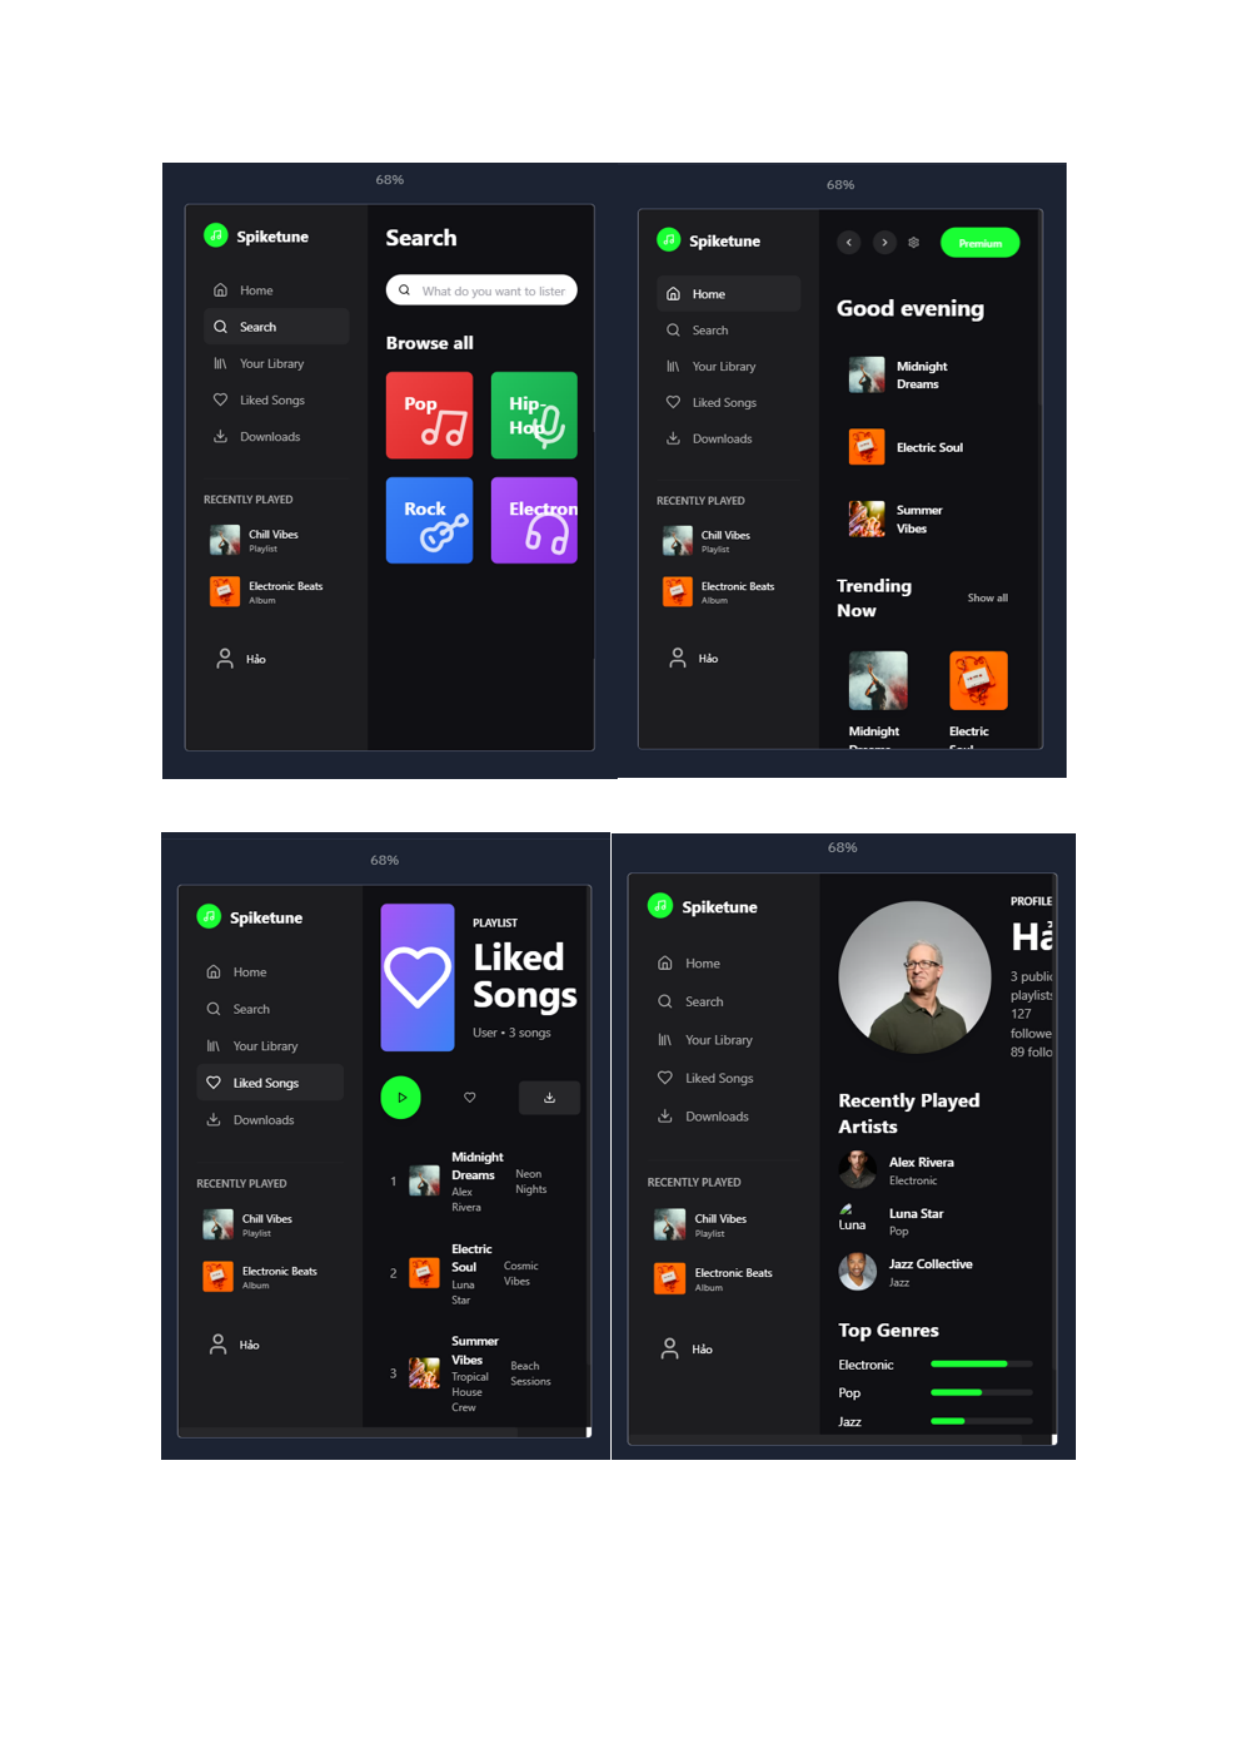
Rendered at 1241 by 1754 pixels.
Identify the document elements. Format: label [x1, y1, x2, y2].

picture [150, 816, 1090, 1475]
picture [150, 150, 1083, 798]
